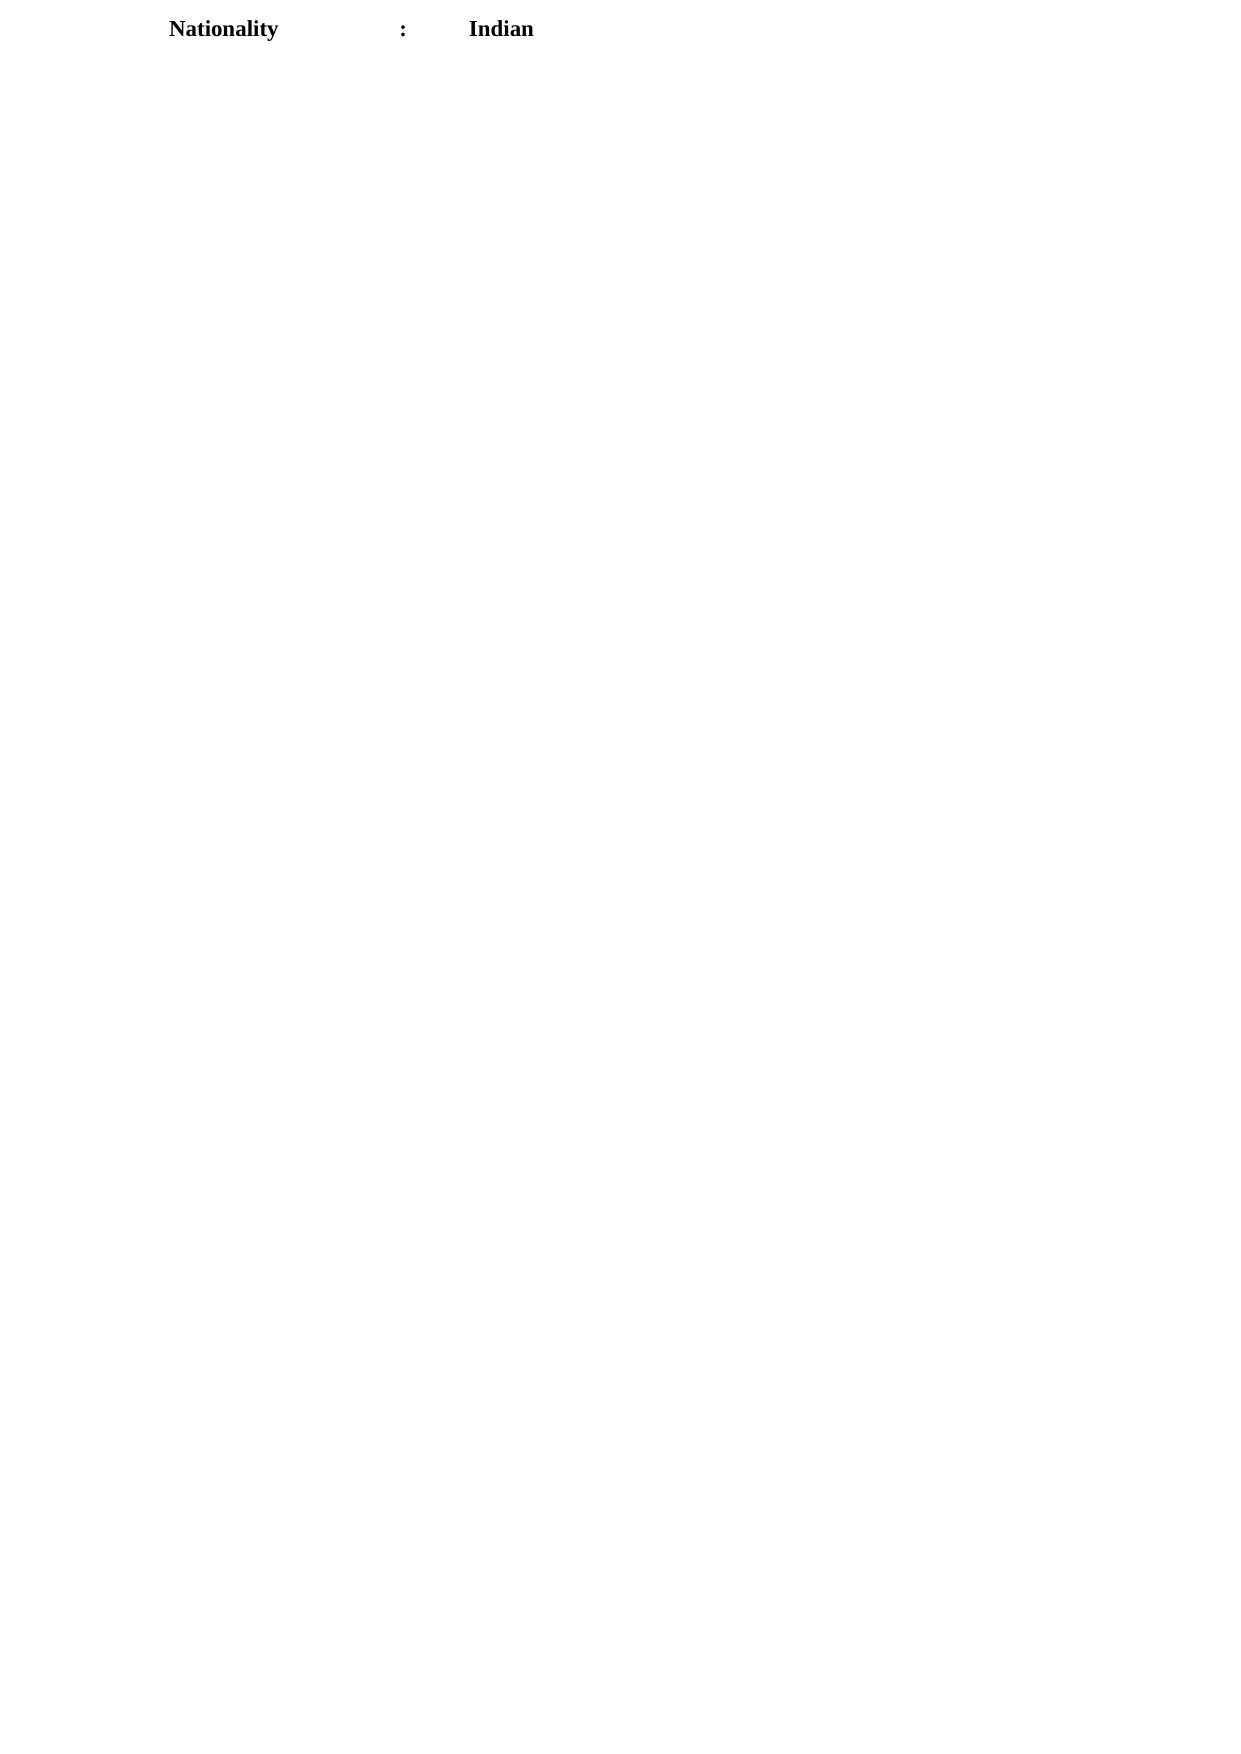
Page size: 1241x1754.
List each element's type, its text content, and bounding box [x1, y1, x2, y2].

text Nationality : Indian [169, 14, 1146, 41]
